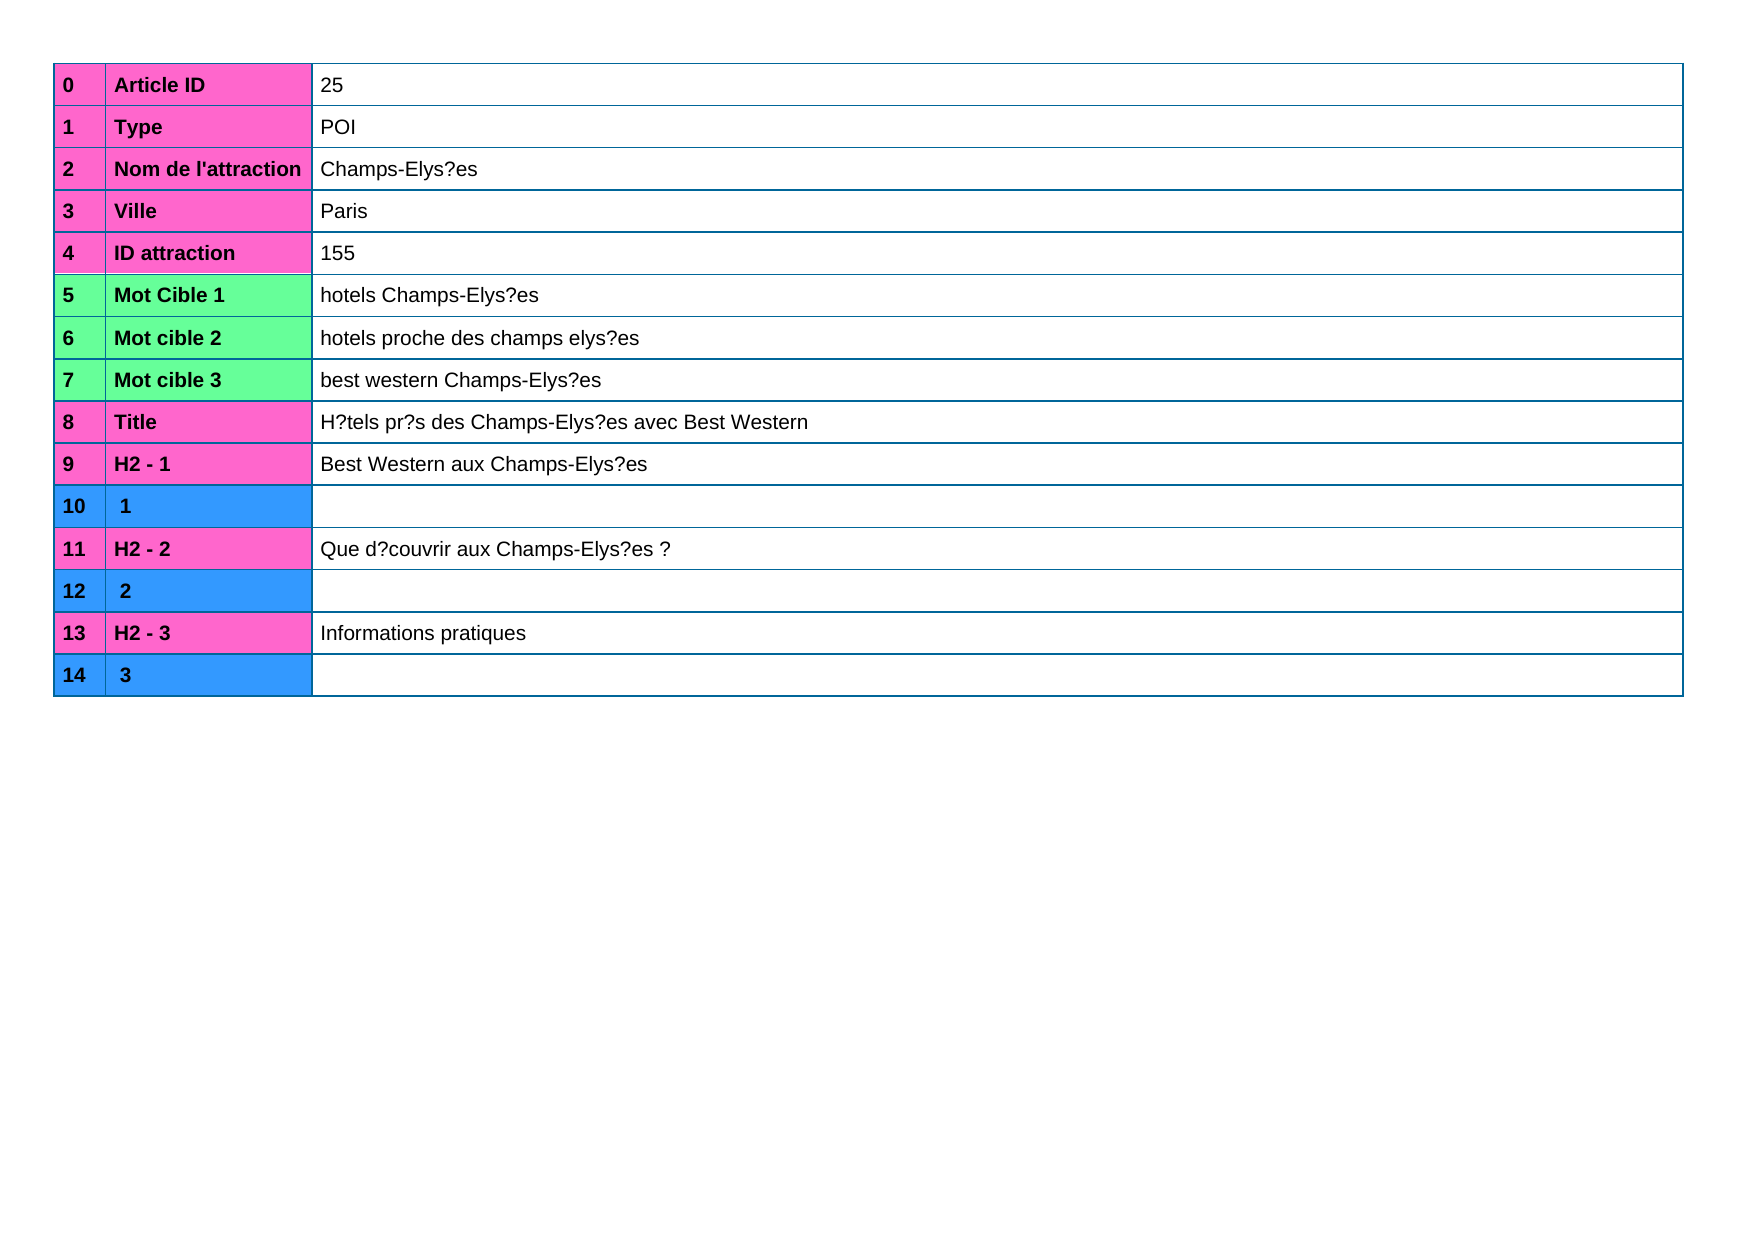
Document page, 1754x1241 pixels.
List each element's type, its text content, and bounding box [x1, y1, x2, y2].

table_cell Type [106, 106, 311, 147]
table_header Article ID [106, 64, 311, 105]
table_cell 1 [55, 106, 105, 147]
table_cell Mot cible 3 [106, 360, 311, 400]
table_cell 6 [55, 317, 105, 358]
table_cell 8 [55, 402, 105, 442]
table_cell 10 [55, 486, 105, 527]
table_cell 7 [55, 360, 105, 400]
table_cell 3 [55, 191, 105, 231]
table_cell Title [106, 402, 311, 442]
table_cell 12 [55, 570, 105, 611]
table_cell 11 [55, 528, 105, 569]
table_cell Mot cible 2 [106, 317, 311, 358]
table_cell Que d?couvrir aux Champs-Elys?es ? [313, 528, 1682, 569]
table_header 25 [313, 64, 1682, 105]
table_cell 1 [106, 486, 311, 527]
table_cell Mot Cible 1 [106, 275, 311, 316]
table_cell 155 [313, 233, 1682, 273]
table_cell hotels Champs-Elys?es [313, 275, 1682, 316]
table_cell 9 [55, 444, 105, 484]
table_cell Informations pratiques [313, 613, 1682, 653]
table_cell H?tels pr?s des Champs-Elys?es avec Best Western [313, 402, 1682, 442]
table_cell ID attraction [106, 233, 311, 273]
table_header 0 [55, 64, 105, 105]
table_cell 2 [106, 570, 311, 611]
table_cell H2 - 1 [106, 444, 311, 484]
table_cell hotels proche des champs elys?es [313, 317, 1682, 358]
table_cell [313, 655, 1682, 695]
table_cell [313, 570, 1682, 611]
table_cell Paris [313, 191, 1682, 231]
table_cell 14 [55, 655, 105, 695]
table_cell Champs-Elys?es [313, 148, 1682, 189]
table_cell 2 [55, 148, 105, 189]
table_cell H2 - 3 [106, 613, 311, 653]
table_cell POI [313, 106, 1682, 147]
table_cell [313, 486, 1682, 527]
table_cell best western Champs-Elys?es [313, 360, 1682, 400]
table_cell Nom de l'attraction [106, 148, 311, 189]
table_cell 5 [55, 275, 105, 316]
table_cell 4 [55, 233, 105, 273]
table_cell H2 - 2 [106, 528, 311, 569]
table_cell 13 [55, 613, 105, 653]
table_cell Best Western aux Champs-Elys?es [313, 444, 1682, 484]
table_cell Ville [106, 191, 311, 231]
table_cell 3 [106, 655, 311, 695]
